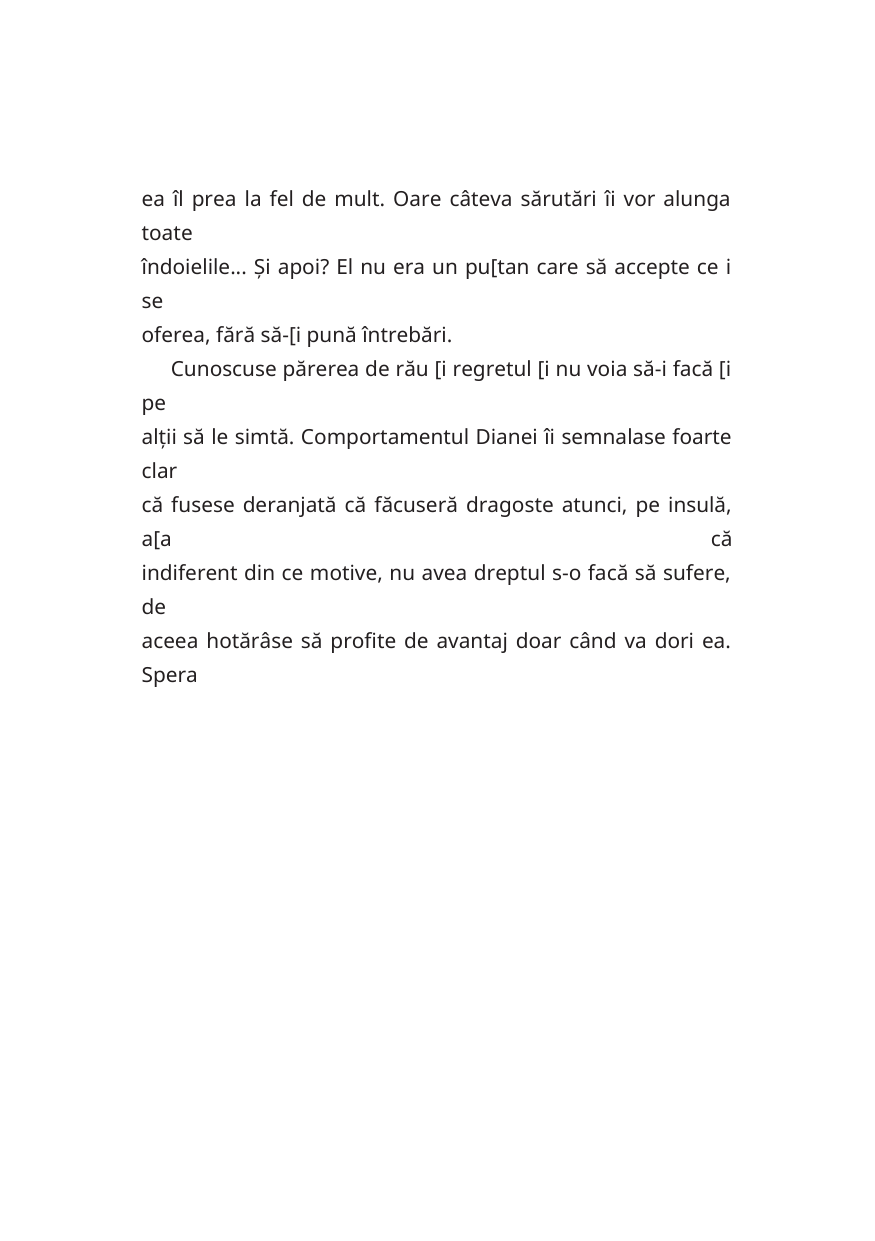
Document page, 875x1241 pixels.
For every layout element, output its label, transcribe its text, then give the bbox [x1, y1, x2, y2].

text Cunoscuse părerea de rău [i regretul [i nu voia să-i facă [i pe alţii să le simtă. Comportamentul Dianei îi semnalase foarte clar că fusese deranjată că făcuseră dragoste atunci, pe insulă, a[a că indiferent din ce motive, nu avea dreptul s-o facă să sufere, de aceea hotărâse să profite de avantaj doar când va dori ea. Speradoar să nu moară din cauza încordării înainte ca acest lucru să se întâmple. [141, 349, 732, 689]
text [141, 179, 732, 349]
